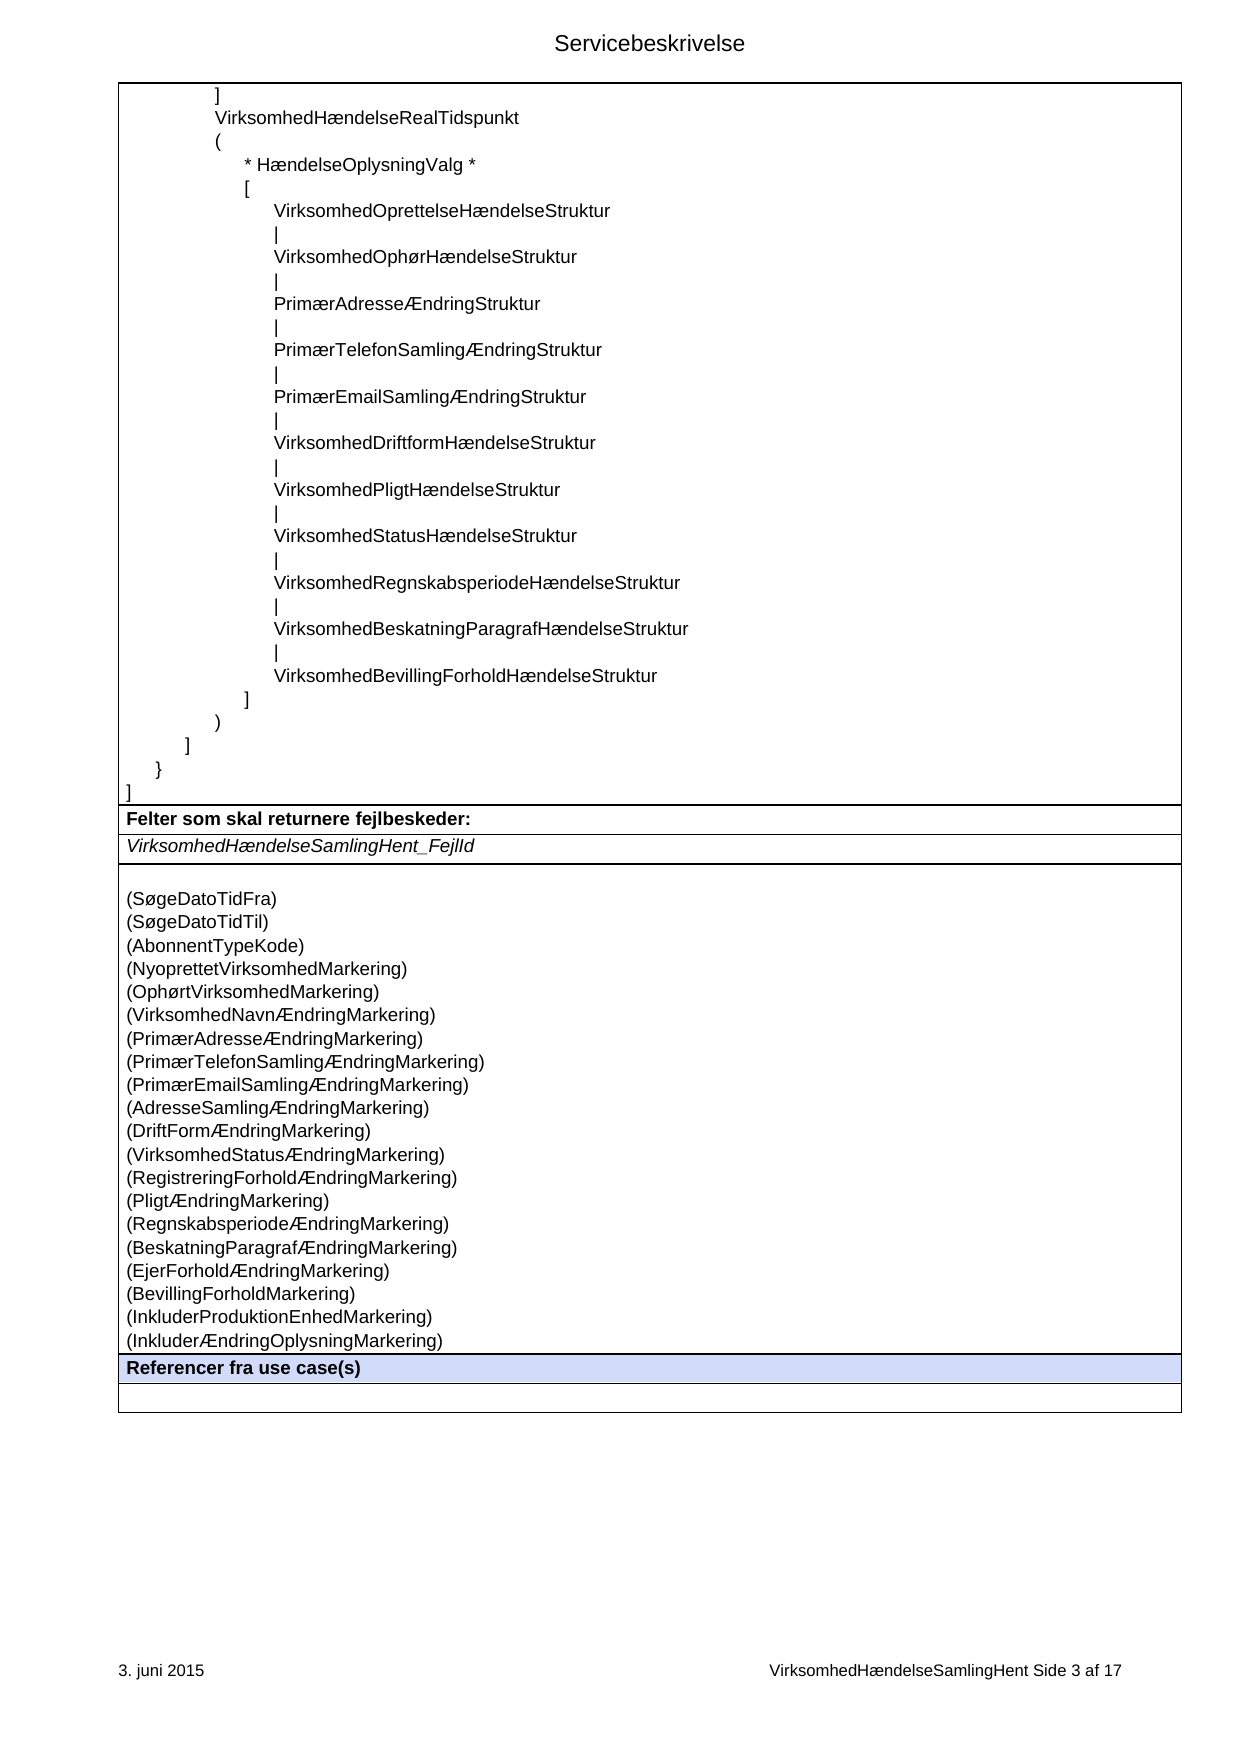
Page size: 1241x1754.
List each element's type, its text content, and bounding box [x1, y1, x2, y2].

table_cell Felter som skal returnere fejlbeskeder: [119, 806, 1181, 834]
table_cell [119, 84, 1181, 804]
table_cell VirksomhedHændelseSamlingHent_FejlId [119, 835, 1181, 863]
table_cell [119, 1384, 1181, 1412]
table_cell (SøgeDatoTidFra) (SøgeDatoTidTil) (AbonnentTypeKode) (NyoprettetVirksomhedMarkering) (OphørtVirksomhedMarkering) (VirksomhedNavnÆndringMarkering) (PrimærAdresseÆndringMarkering) (PrimærTelefonSamlingÆndringMarkering) (PrimærEmailSamlingÆndringMarkering) (AdresseSamlingÆndringMarkering) (DriftFormÆndringMarkering) (VirksomhedStatusÆndringMarkering) (RegistreringForholdÆndringMarkering) (PligtÆndringMarkering) (RegnskabsperiodeÆndringMarkering) (BeskatningParagrafÆndringMarkering) (EjerForholdÆndringMarkering) (BevillingForholdMarkering) (InkluderProduktionEnhedMarkering) (InkluderÆndringOplysningMarkering) [119, 865, 1181, 1353]
table_cell Referencer fra use case(s) [119, 1355, 1181, 1382]
